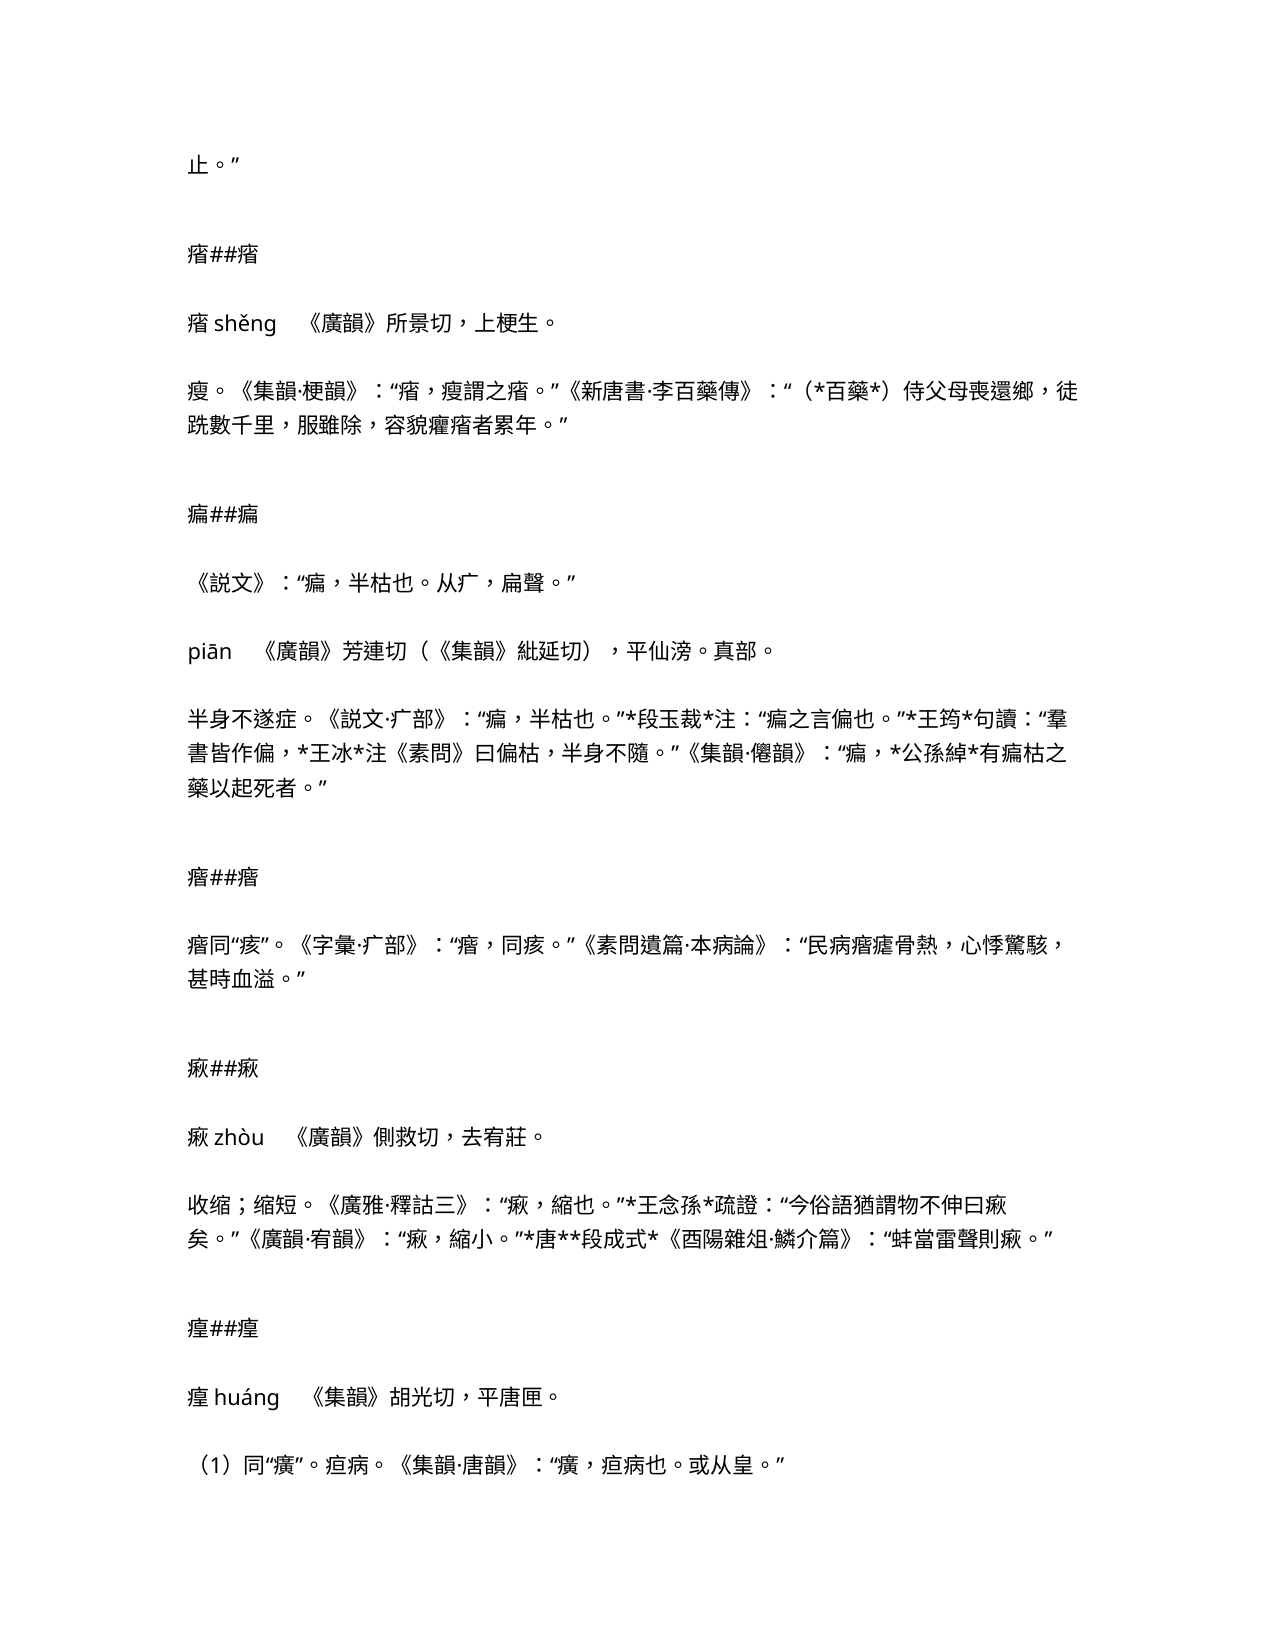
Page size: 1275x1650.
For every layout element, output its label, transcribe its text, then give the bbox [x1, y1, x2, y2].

text 㾪##㾪 㾪shěng 《廣韻》所景切，上梗生。 瘦。《集韻·梗韻》：“㾪，瘦謂之㾪。”《新唐書·李百藥傳》：“（*百藥*）侍父母喪還鄉，徒跣數千里，服雖除，容貌癯㾪者累年。” [187, 239, 1087, 474]
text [187, 1313, 1087, 1480]
text 㾭##㾭 㾭zhòu 《廣韻》側救切，去宥莊。 收缩；缩短。《廣雅·釋詁三》：“㾭，縮也。”*王念孫*疏證：“今俗語猶謂物不伸曰㾭矣。”《廣韻·宥韻》：“㾭，縮小。”*唐**段成式*《酉陽雜俎·鱗介篇》：“蚌當雷聲則㾭。” [187, 1053, 1087, 1288]
text 㾬##㾬 㾬同“痎”。《字彙·疒部》：“㾬，同痎。”《素問遺篇·本病論》：“民病㾬瘧骨熱，心悸驚駭，甚時血溢。” [187, 862, 1087, 1028]
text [187, 150, 1087, 214]
text 㾫##㾫 《説文》：“㾫，半枯也。从疒，扁聲。” piān 《廣韻》芳連切（《集韻》紕延切），平仙滂。真部。 半身不遂症。《説文·疒部》：“㾫，半枯也。”*段玉裁*注：“㾫之言偏也。”*王筠*句讀：“羣書皆作偏，*王冰*注《素問》曰偏枯，半身不隨。”《集韻·㒨韻》：“㾫，*公孫綽*有㾫枯之藥以起死者。” [187, 499, 1087, 836]
